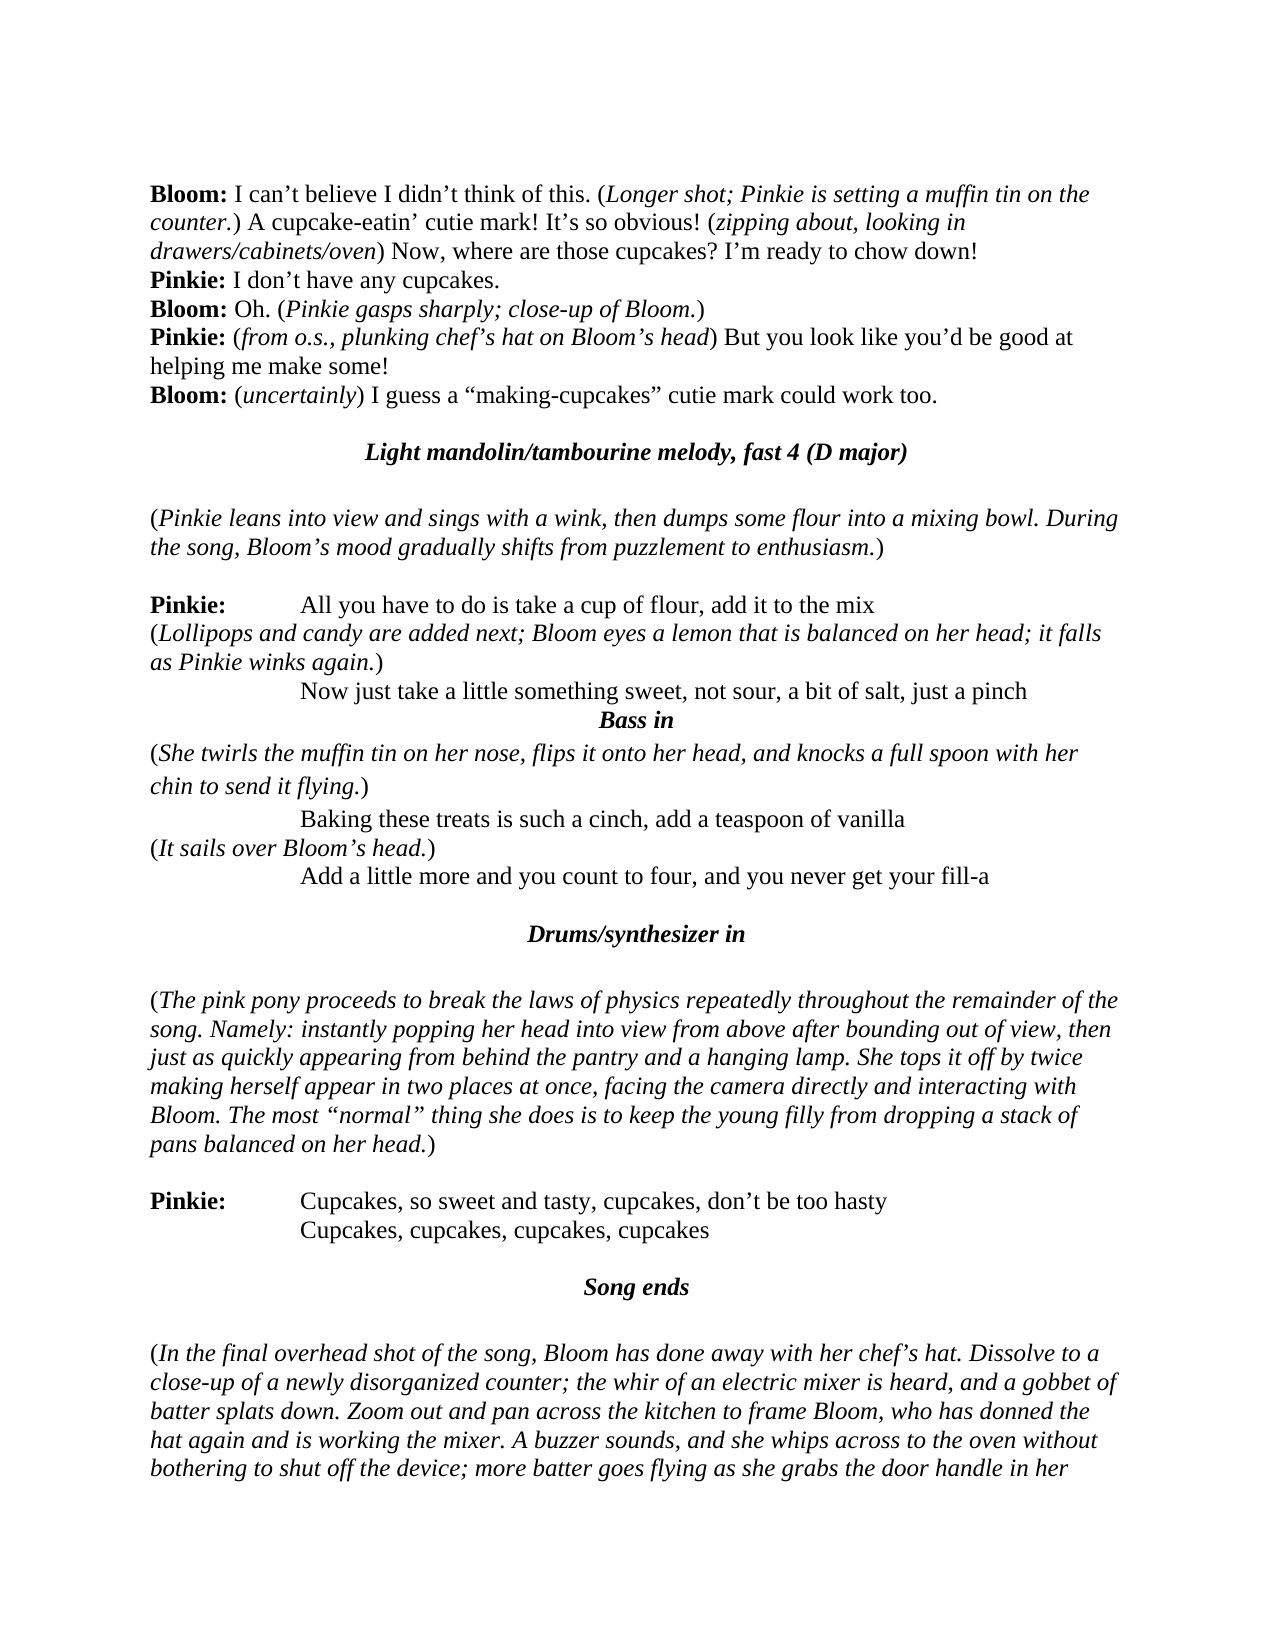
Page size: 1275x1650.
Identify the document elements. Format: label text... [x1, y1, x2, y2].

text Pinkie: (from o.s., plunking chef’s hat on Bloom’s head) But you look like you’d be good at helping me make some! [150, 322, 1125, 380]
text Cupcakes, cupcakes, cupcakes, cupcakes [150, 1215, 1125, 1244]
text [150, 1338, 1125, 1482]
text Bloom: Oh. (Pinkie gasps sharply; close-up of Bloom.) [150, 294, 1125, 322]
text Pinkie: I don’t have any cupcakes. [150, 265, 1125, 294]
text Song ends [150, 1272, 1125, 1301]
text Drums/synthesizer in [150, 919, 1125, 948]
text Bass in [150, 705, 1125, 733]
text (It sails over Bloom’s head.) [150, 833, 1125, 861]
text Bloom: I can’t believe I didn’t think of this. (Longer shot; Pinkie is setting a muffin tin on the counter.) A cupcake-eatin’ cutie mark! It’s so obvious! (zipping about, looking in drawers/cabinets/oven) Now, where are those cupcakes? I’m ready to chow down! [150, 179, 1125, 265]
text Now just take a little something sweet, not sour, a bit of salt, just a pinch [150, 676, 1125, 705]
text Bloom: (uncertainly) I guess a “making-cupcakes” cutie mark could work too. [150, 380, 1125, 409]
text Add a little more and you count to four, and you never get your fill-a [150, 861, 1125, 890]
text Pinkie: Cupcakes, so sweet and tasty, cupcakes, don’t be too hasty [150, 1186, 1125, 1215]
text (Lollipops and candy are added next; Bloom eyes a lemon that is balanced on her head; it falls as Pinkie winks again.) [150, 618, 1125, 676]
text (She twirls the muffin tin on her nose, flips it onto her head, and knocks a full spoon with her chin to send it flying.) [150, 738, 1125, 799]
text Light mandolin/tambourine melody, fast 4 (D major) [150, 437, 1125, 466]
text Baking these treats is such a cinch, add a teaspoon of vanilla [150, 804, 1125, 833]
text (Pinkie leans into view and sings with a wink, then dumps some flour into a mixing bowl. During the song, Bloom’s mood gradually shifts from puzzlement to enthusiasm.) [150, 503, 1125, 561]
text Pinkie: All you have to do is take a cup of flour, add it to the mix [150, 590, 1125, 618]
text (The pink pony proceeds to break the laws of physics repeatedly throughout the remainder of the song. Namely: instantly popping her head into view from above after bounding out of view, then just as quickly appearing from behind the pantry and a hanging lamp. She tops it off by twice making herself appear in two places at once, facing the camera directly and interacting with Bloom. The most “normal” thing she does is to keep the young filly from dropping a stack of pans balanced on her head.) [150, 985, 1125, 1157]
